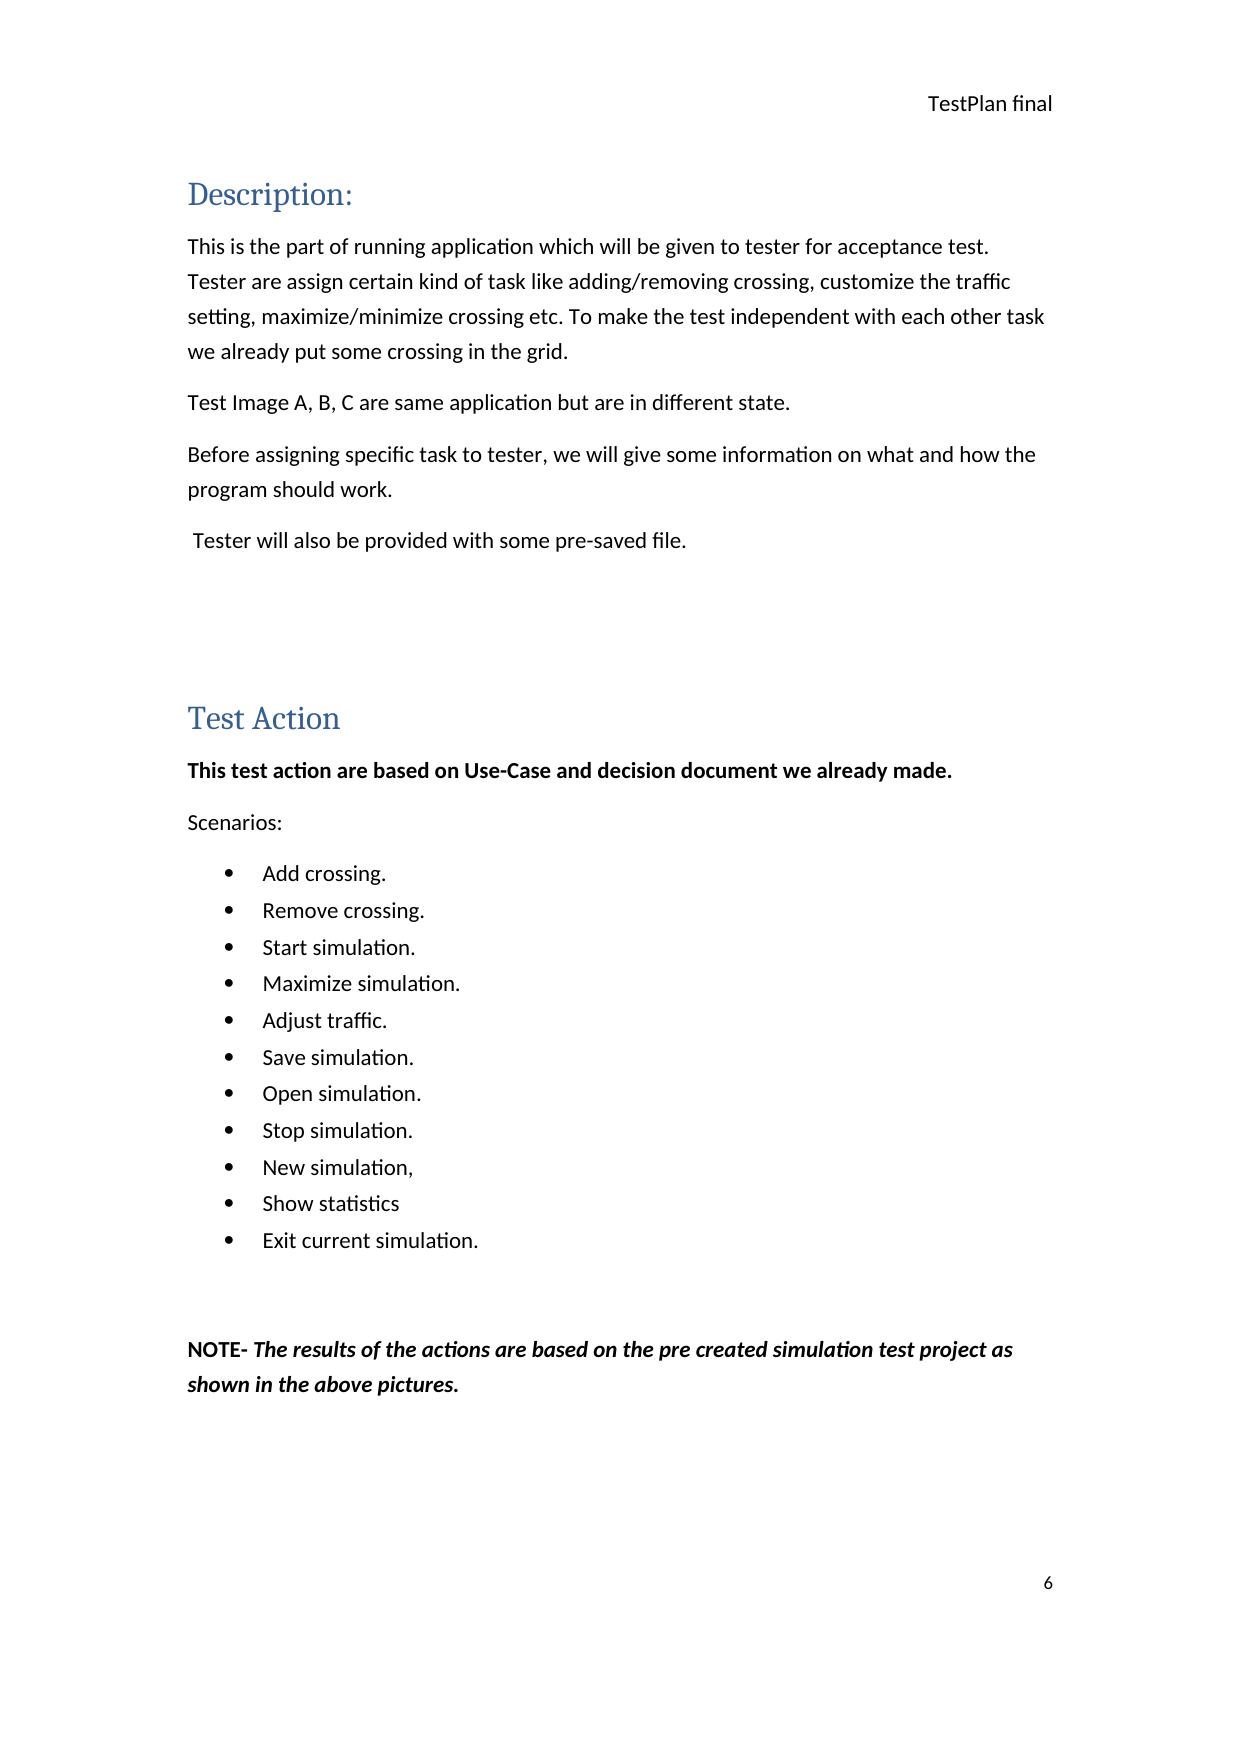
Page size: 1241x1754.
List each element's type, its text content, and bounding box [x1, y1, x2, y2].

text This test action are based on Use-Case and decision document we already made. [187, 754, 1053, 787]
text Test Image A, B, C are same application but are in different state. [187, 386, 1053, 419]
text Before assigning specific task to tester, we will give some information on what and how the program should work. [187, 438, 1053, 505]
list Save simulation. [225, 1041, 1053, 1073]
subtitle Test Action [187, 686, 1053, 751]
list New simulation, [225, 1151, 1053, 1183]
list Add crossing. [225, 857, 1053, 890]
text Scenarios: [187, 806, 1053, 838]
list Maximize simulation. [225, 967, 1053, 1000]
list Remove crossing. [225, 894, 1053, 926]
list Open simulation. [225, 1077, 1053, 1110]
list Adjust traffic. [225, 1004, 1053, 1036]
text Tester will also be provided with some pre-saved file. [187, 524, 1053, 557]
list Stop simulation. [225, 1114, 1053, 1146]
text This is the part of running application which will be given to tester for acceptance test. Tester are assign certain kind of task like adding/removing crossing, customize the traffic setting, maximize/minimize crossing etc. To make the test independent with each other task we already put some crossing in the grid. [187, 230, 1053, 367]
list Exit current simulation. [225, 1224, 1053, 1256]
text NOTE- The results of the actions are based on the pre created simulation test project as shown in the above pictures. [187, 1333, 1053, 1400]
list Start simulation. [225, 931, 1053, 963]
list Show statistics [225, 1187, 1053, 1220]
subtitle Description: [187, 162, 1053, 227]
